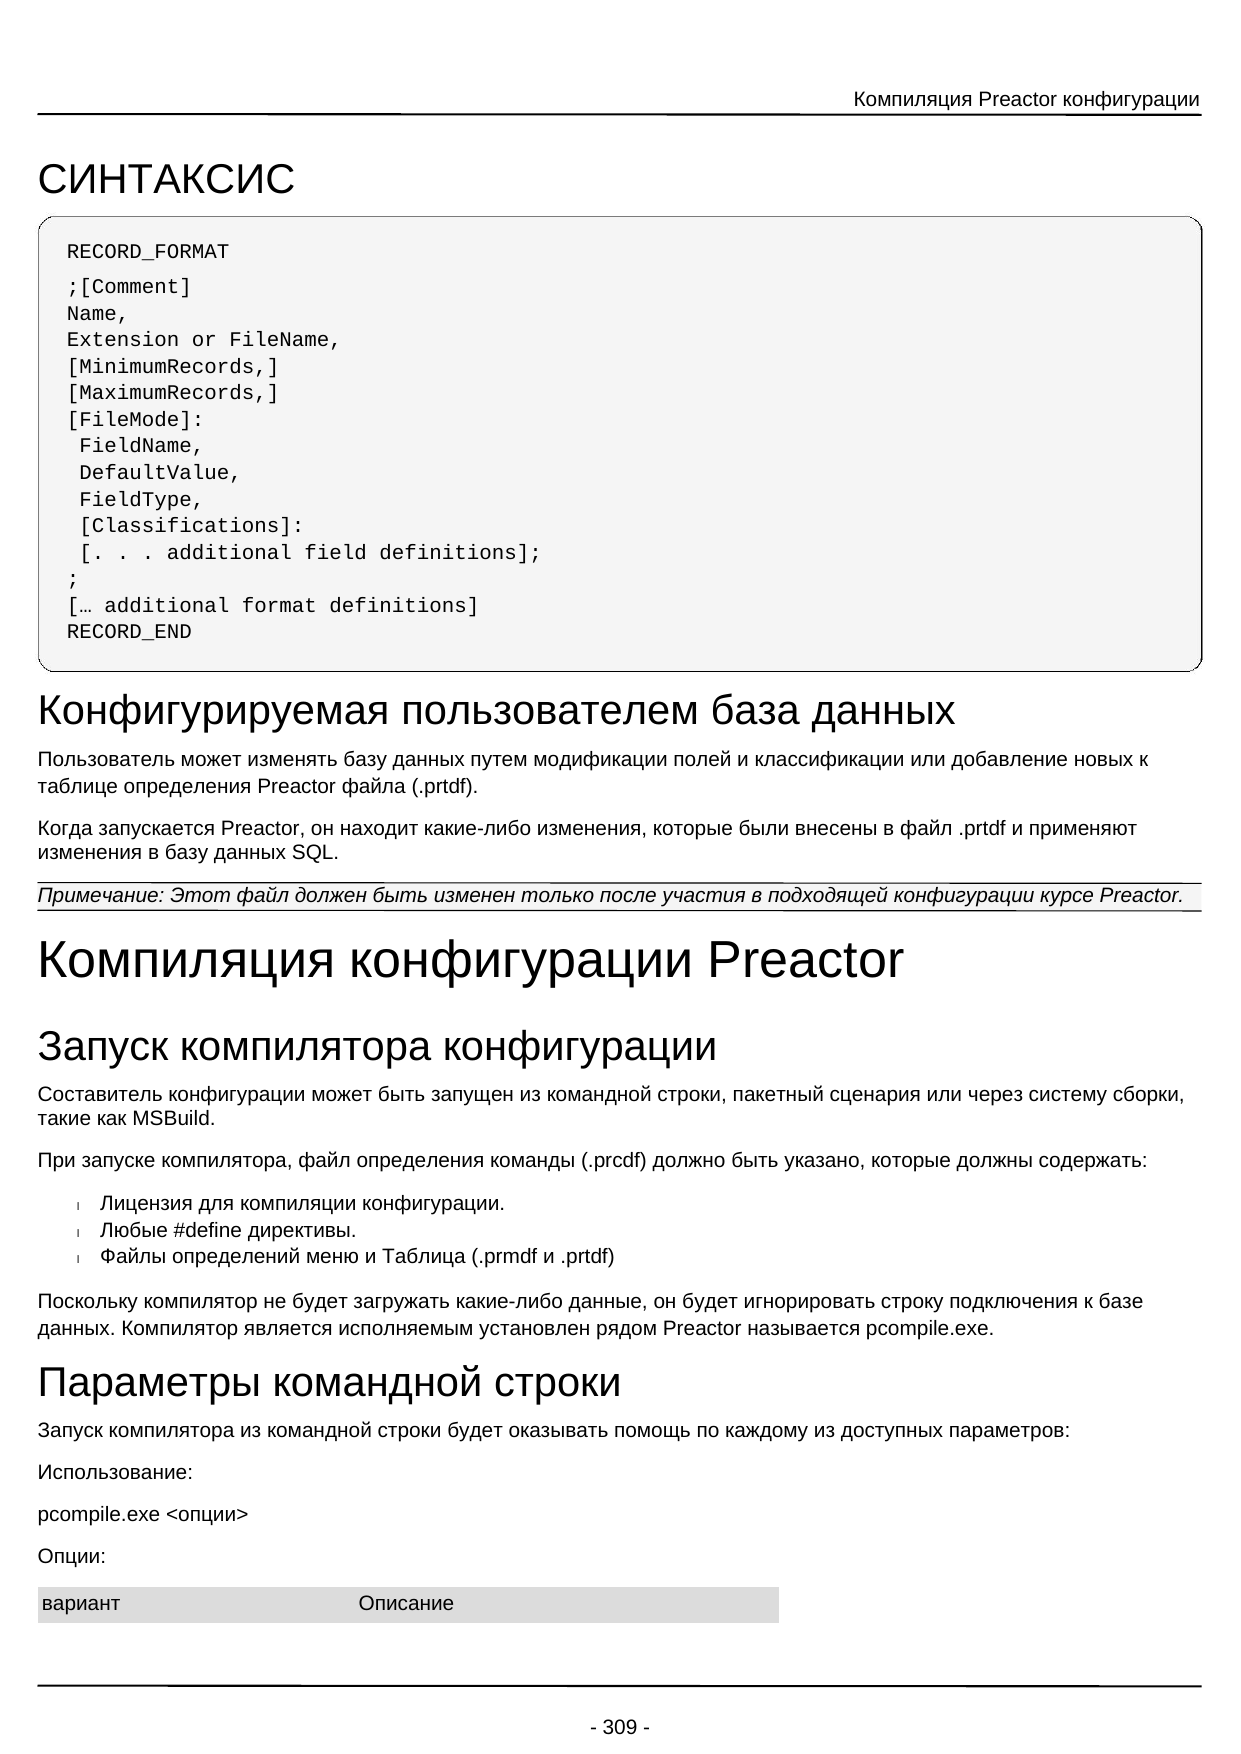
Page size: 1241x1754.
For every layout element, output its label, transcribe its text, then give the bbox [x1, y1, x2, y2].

text DefaultValue, [79, 462, 1200, 486]
text Пользователь может изменять базу данных путем модификации полей и классификации или добавление новых к таблице определения Preactor файла (.prtdf). [37, 746, 1171, 798]
list Любые #define директивы. [77, 1218, 1200, 1242]
text RECORD_FORMAT [67, 241, 1200, 265]
text При запуске компилятора, файл определения команды (.prcdf) должно быть указано, которые должны содержать: [37, 1147, 1200, 1171]
text Запуск компилятора конфигурации [37, 1021, 1200, 1069]
text pcompile.exe <опции> [37, 1502, 1200, 1526]
text СИНТАКСИС [37, 155, 1200, 203]
picture [34, 212, 1205, 675]
text Запуск компилятора из командной строки будет оказывать помощь по каждому из доступных параметров: [37, 1417, 1200, 1441]
table_cell [38, 1615, 354, 1623]
text Опции: [37, 1544, 1200, 1568]
text Name, [67, 303, 1200, 326]
text [MaximumRecords,] [67, 382, 1200, 406]
text ; [67, 568, 1200, 592]
text FieldType, [79, 488, 1200, 512]
list Файлы определений меню и Таблица (.prmdf и .prtdf) [77, 1244, 1200, 1268]
text Когда запускается Preactor, он находит какие-либо изменения, которые были внесены в файл .prtdf и применяют изменения в базу данных SQL. [37, 816, 1200, 864]
text Параметры командной строки [37, 1357, 1200, 1405]
text RECORD_END [67, 621, 1200, 645]
text [FileMode]: [67, 409, 1200, 432]
text [. . . additional field definitions]; [79, 542, 1200, 565]
text [… additional format definitions] [67, 595, 1200, 618]
text FieldName, [79, 435, 1200, 459]
text Extension or FileName, [67, 329, 1200, 353]
text Использование: [37, 1460, 1200, 1484]
table_header Описание [354, 1587, 779, 1615]
text Компиляция конфигурации Preactor [37, 928, 1200, 988]
table_header вариант [38, 1587, 354, 1615]
text Компиляция Preactor конфигурации [37, 87, 1200, 111]
text - 309 - [37, 1715, 1202, 1739]
text [MinimumRecords,] [67, 356, 1200, 379]
text Конфигурируемая пользователем база данных [37, 685, 1200, 733]
text [Classifications]: [79, 515, 1200, 539]
text Составитель конфигурации может быть запущен из командной строки, пакетный сценария или через систему сборки, такие как MSBuild. [37, 1081, 1200, 1129]
text ;[Comment] [67, 276, 1200, 300]
text Поскольку компилятор не будет загружать какие-либо данные, он будет игнорировать строку подключения к базе данных. Компилятор является исполняемым установлен рядом Preactor называется pcompile.exe. [37, 1288, 1158, 1340]
list Лицензия для компиляции конфигурации. [77, 1191, 1200, 1215]
text Примечание: Этот файл должен быть изменен только после участия в подходящей конфигурации курсе Preactor. [37, 883, 1200, 907]
table_cell [354, 1615, 779, 1623]
